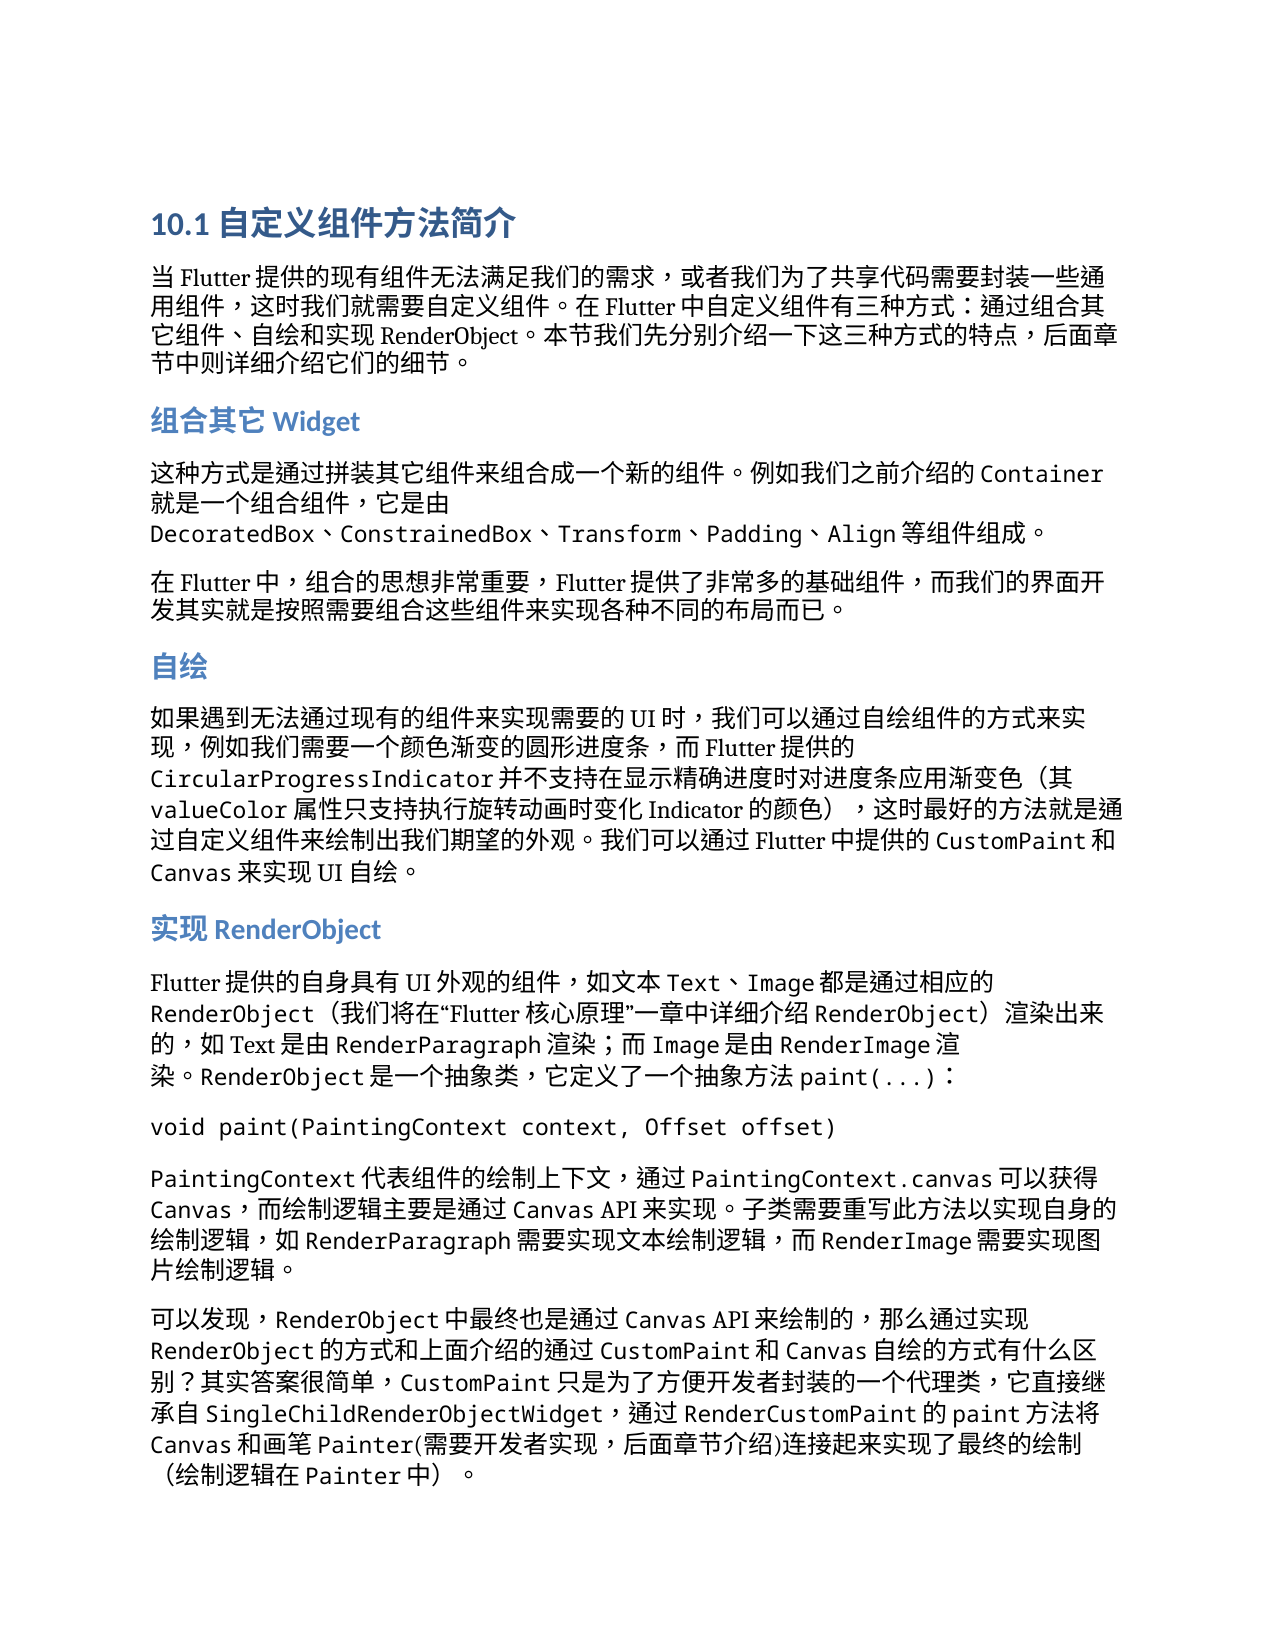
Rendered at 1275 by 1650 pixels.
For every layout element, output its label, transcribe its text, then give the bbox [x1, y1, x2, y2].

text PaintingContext代表组件的绘制上下文，通过PaintingContext.canvas可以获得Canvas，而绘制逻辑主要是通过Canvas API来实现。子类需要重写此方法以实现自身的绘制逻辑，如RenderParagraph需要实现文本绘制逻辑，而RenderImage需要实现图片绘制逻辑。 [150, 1163, 1125, 1285]
text 可以发现，RenderObject中最终也是通过Canvas API来绘制的，那么通过实现RenderObject的方式和上面介绍的通过CustomPaint和Canvas自绘的方式有什么区别？其实答案很简单，CustomPaint只是为了方便开发者封装的一个代理类，它直接继承自SingleChildRenderObjectWidget，通过RenderCustomPaint的paint方法将Canvas和画笔Painter(需要开发者实现，后面章节介绍)连接起来实现了最终的绘制（绘制逻辑在Painter中）。 [150, 1304, 1125, 1492]
subtitle 组合其它Widget [150, 400, 1125, 440]
subtitle 自绘 [150, 647, 1125, 686]
text 如果遇到无法通过现有的组件来实现需要的UI时，我们可以通过自绘组件的方式来实现，例如我们需要一个颜色渐变的圆形进度条，而Flutter提供的CircularProgressIndicator并不支持在显示精确进度时对进度条应用渐变色（其valueColor 属性只支持执行旋转动画时变化Indicator的颜色），这时最好的方法就是通过自定义组件来绘制出我们期望的外观。我们可以通过Flutter中提供的CustomPaint和Canvas来实现UI自绘。 [150, 705, 1125, 888]
subtitle 实现RenderObject [150, 908, 1125, 948]
subtitle 10.1 自定义组件方法简介 [150, 200, 1125, 245]
text void paint(PaintingContext context, Offset offset) [150, 1111, 1125, 1142]
text 当Flutter提供的现有组件无法满足我们的需求，或者我们为了共享代码需要封装一些通用组件，这时我们就需要自定义组件。在Flutter中自定义组件有三种方式：通过组合其它组件、自绘和实现RenderObject。本节我们先分别介绍一下这三种方式的特点，后面章节中则详细介绍它们的细节。 [150, 264, 1125, 379]
text Flutter提供的自身具有UI外观的组件，如文本Text、Image都是通过相应的RenderObject（我们将在“Flutter核心原理”一章中详细介绍RenderObject）渲染出来的，如Text是由RenderParagraph渲染；而Image是由RenderImage渲染。RenderObject是一个抽象类，它定义了一个抽象方法paint(...)： [150, 967, 1125, 1092]
text 在Flutter中，组合的思想非常重要，Flutter提供了非常多的基础组件，而我们的界面开发其实就是按照需要组合这些组件来实现各种不同的布局而已。 [150, 568, 1125, 626]
text 这种方式是通过拼装其它组件来组合成一个新的组件。例如我们之前介绍的Container就是一个组合组件，它是由DecoratedBox、ConstrainedBox、Transform、Padding、Align等组件组成。 [150, 458, 1125, 550]
